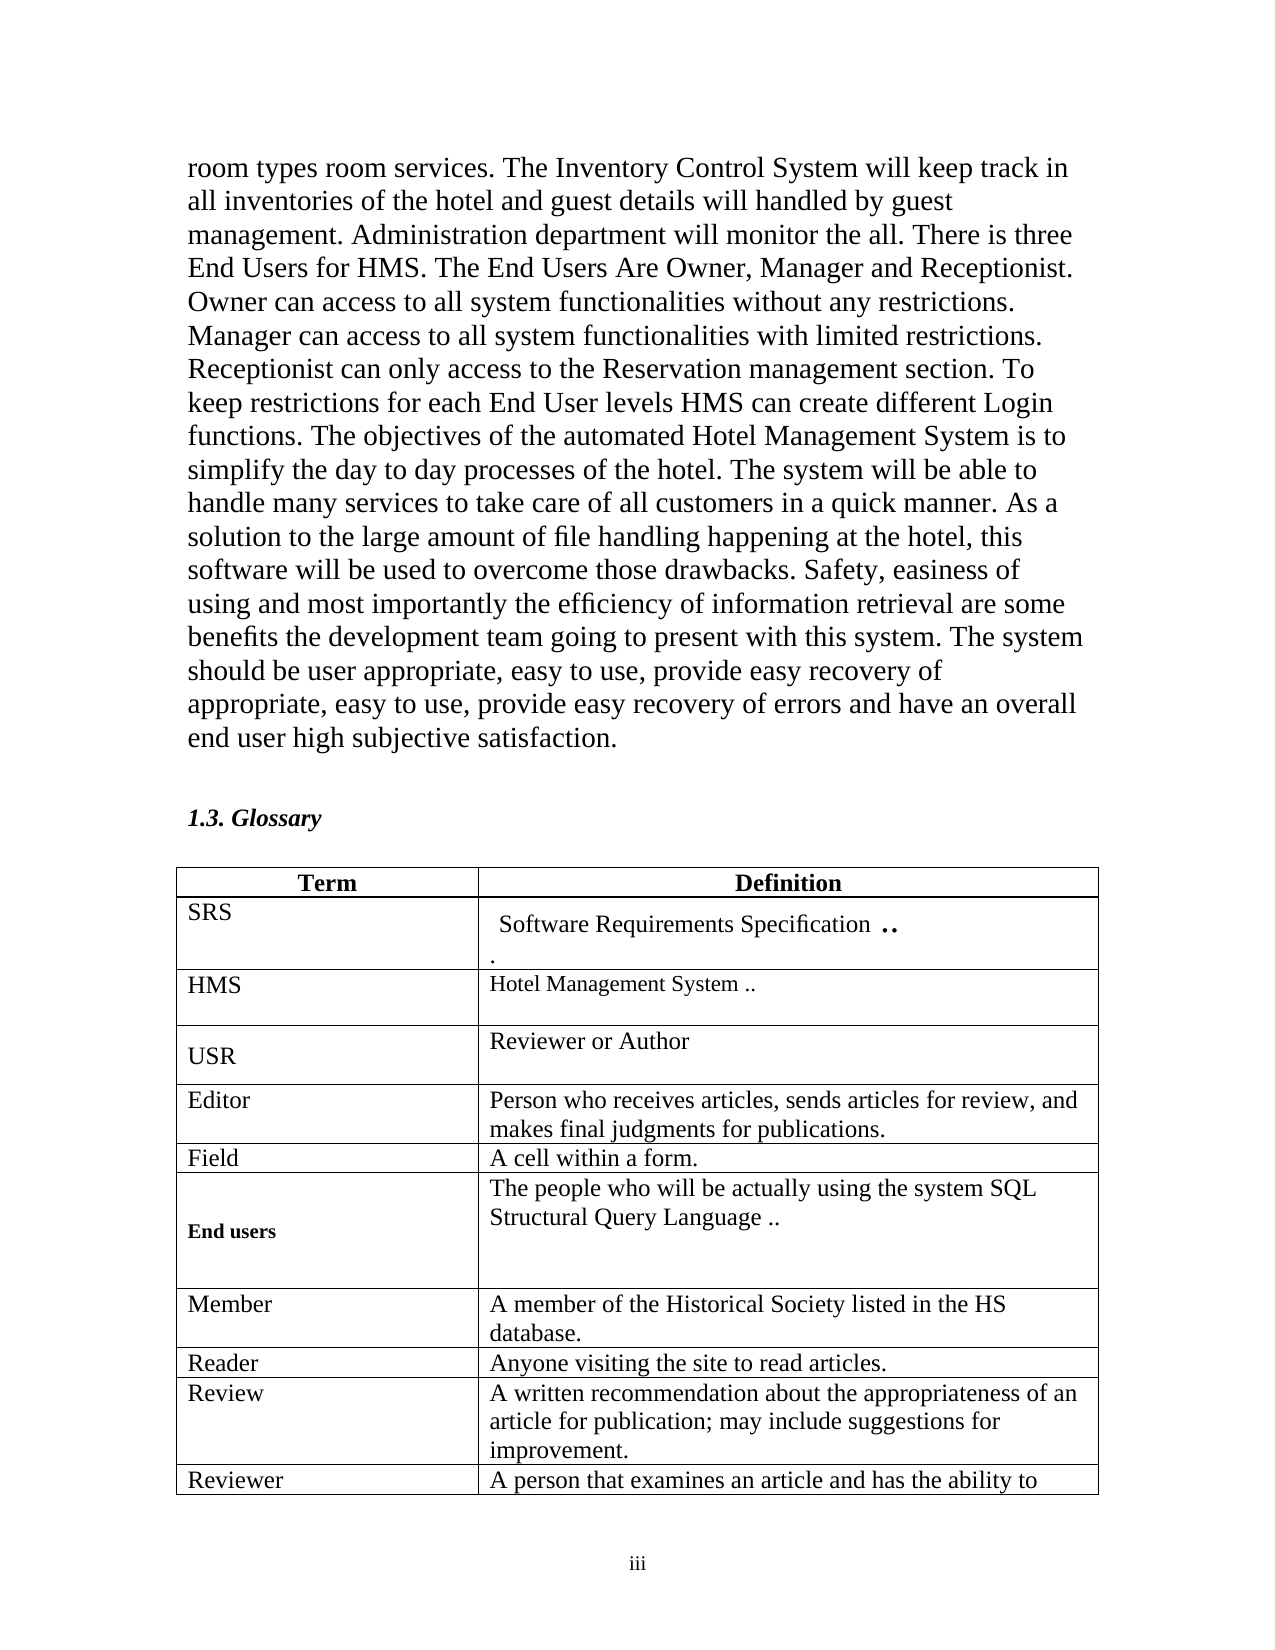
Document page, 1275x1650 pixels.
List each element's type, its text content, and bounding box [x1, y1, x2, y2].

table_cell The people who will be actually using the system SQL Structural Query Language .. [479, 1173, 1098, 1288]
table_cell End users [177, 1173, 478, 1288]
table_cell HMS [177, 970, 478, 1025]
table_header Definition [479, 868, 1098, 896]
table_cell Reviewer [177, 1465, 478, 1494]
table_cell A written recommendation about the appropriateness of an article for publication; may include suggestions for improvement. [479, 1378, 1098, 1464]
table_header Term [177, 868, 478, 896]
table_cell Member [177, 1289, 478, 1347]
table_cell A member of the Historical Society listed in the HS database. [479, 1289, 1098, 1347]
table_cell Anyone visiting the site to read articles. [479, 1348, 1098, 1377]
table_cell Review [177, 1378, 478, 1464]
table_cell Reader [177, 1348, 478, 1377]
table_cell SRS [177, 898, 478, 969]
subtitle 1.3. Glossary [187, 803, 1087, 832]
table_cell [479, 1465, 1098, 1494]
table_cell Editor [177, 1085, 478, 1142]
table_cell USR [177, 1026, 478, 1084]
table_cell Reviewer or Author [479, 1026, 1098, 1084]
table_cell A cell within a form. [479, 1144, 1098, 1172]
table_cell Software Requirements Speciﬁcation .. . [479, 898, 1098, 969]
text appropriate, easy to use, provide easy recovery of errors and have an overall end user high subjective satisfaction. [187, 687, 1087, 754]
table_cell Hotel Management System .. [479, 970, 1098, 1025]
table_cell Person who receives articles, sends articles for review, and makes final judgments for publications. [479, 1085, 1098, 1142]
table_cell Field [177, 1144, 478, 1172]
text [187, 150, 1087, 687]
